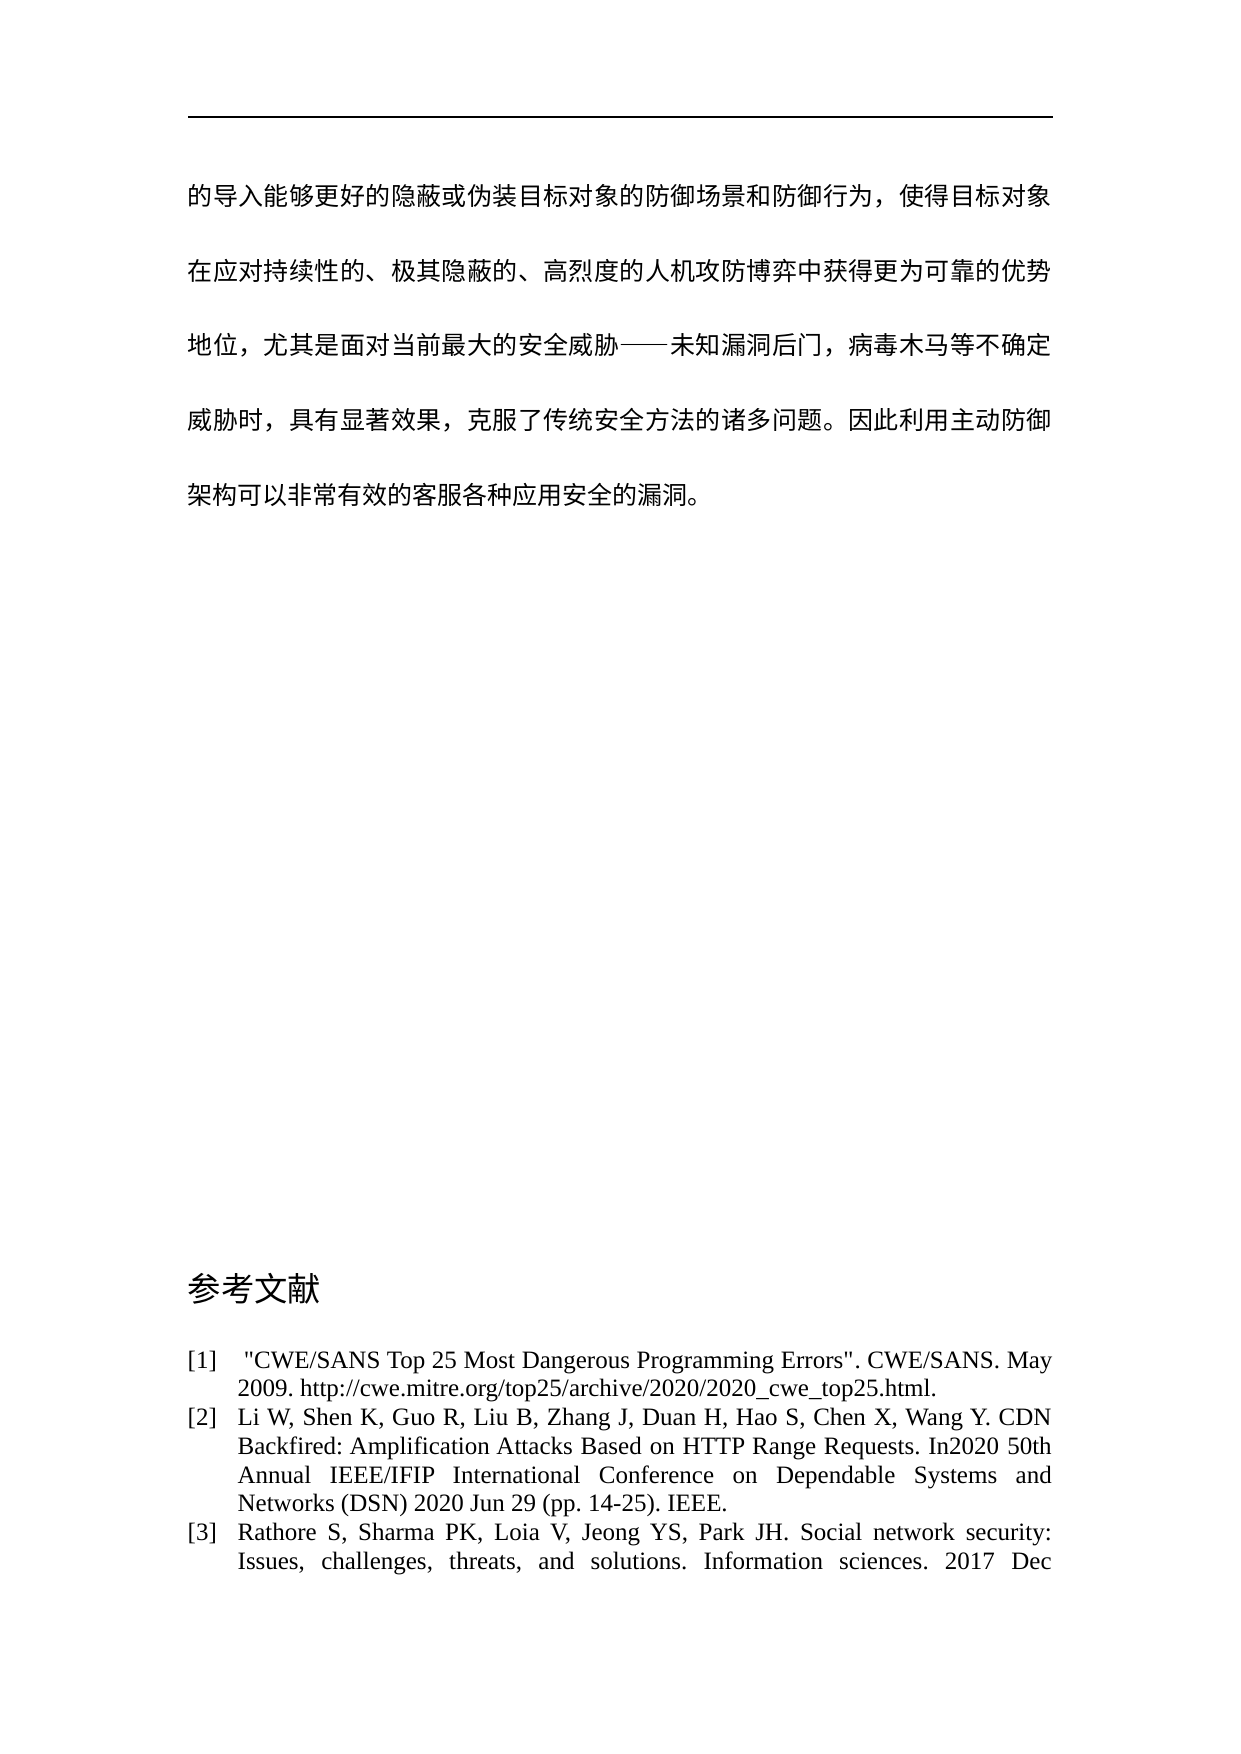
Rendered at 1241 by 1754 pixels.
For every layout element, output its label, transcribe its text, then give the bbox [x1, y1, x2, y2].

list "CWE/SANS Top 25 Most Dangerous Programming Errors". CWE/SANS. May 2009. http://cwe.mitre.org/top25/archive/2020/2020_cwe_top25.html. [187, 1345, 1053, 1402]
list Li W, Shen K, Guo R, Liu B, Zhang J, Duan H, Hao S, Chen X, Wang Y. CDN Backfired: Amplification Attacks Based on HTTP Range Requests. In2020 50th Annual IEEE/IFIP International Conference on Dependable Systems and Networks (DSN) 2020 Jun 29 (pp. 14-25). IEEE. [187, 1402, 1053, 1517]
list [187, 1517, 1053, 1575]
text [187, 162, 1053, 526]
subtitle 参考文献 [187, 1255, 1053, 1320]
